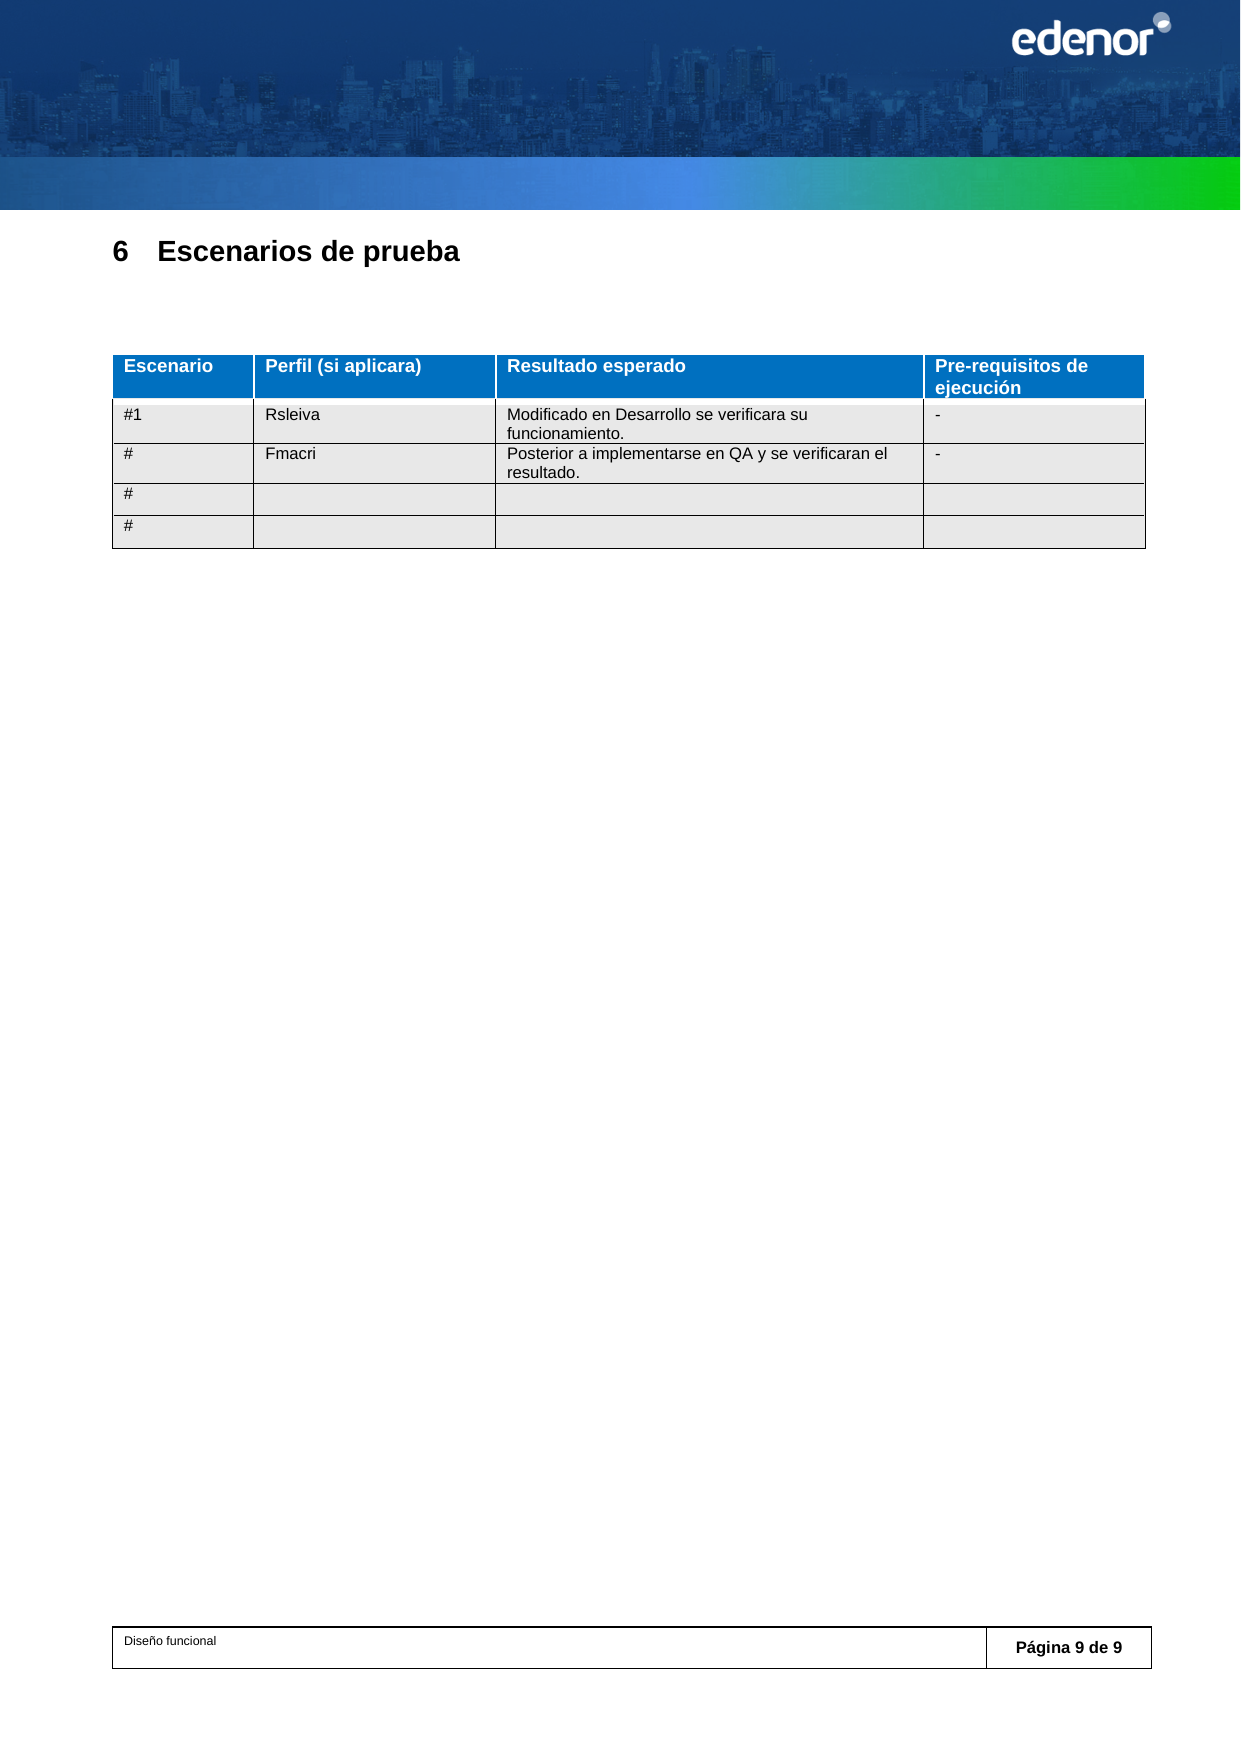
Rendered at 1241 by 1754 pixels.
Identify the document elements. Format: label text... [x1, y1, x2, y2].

table_header Escenario [113, 355, 253, 398]
subtitle Escenarios de prueba [112, 151, 1152, 268]
table_cell #1 [113, 400, 253, 443]
table_header Resultado esperado [497, 355, 923, 398]
table_cell - [924, 443, 1145, 482]
table_cell - [924, 405, 1145, 443]
table_header Perfil (si aplicara) [255, 355, 495, 398]
table_header Pre-requisitos de ejecución [925, 355, 1144, 398]
table_cell # [113, 484, 253, 515]
table_cell [924, 483, 1145, 515]
table_cell Posterior a implementarse en QA y se verificaran el resultado. [496, 444, 923, 482]
table_cell [254, 516, 495, 548]
table_cell # [113, 444, 253, 482]
table_cell Rsleiva [254, 405, 495, 443]
table_cell [496, 516, 923, 548]
picture [0, 0, 1241, 210]
table_cell Modificado en Desarrollo se verificara su funcionamiento. [496, 405, 923, 443]
table_cell Fmacri [254, 444, 495, 482]
table_cell # [113, 516, 253, 548]
table_cell [496, 484, 923, 515]
table_cell [254, 484, 495, 515]
table_cell [924, 515, 1145, 548]
